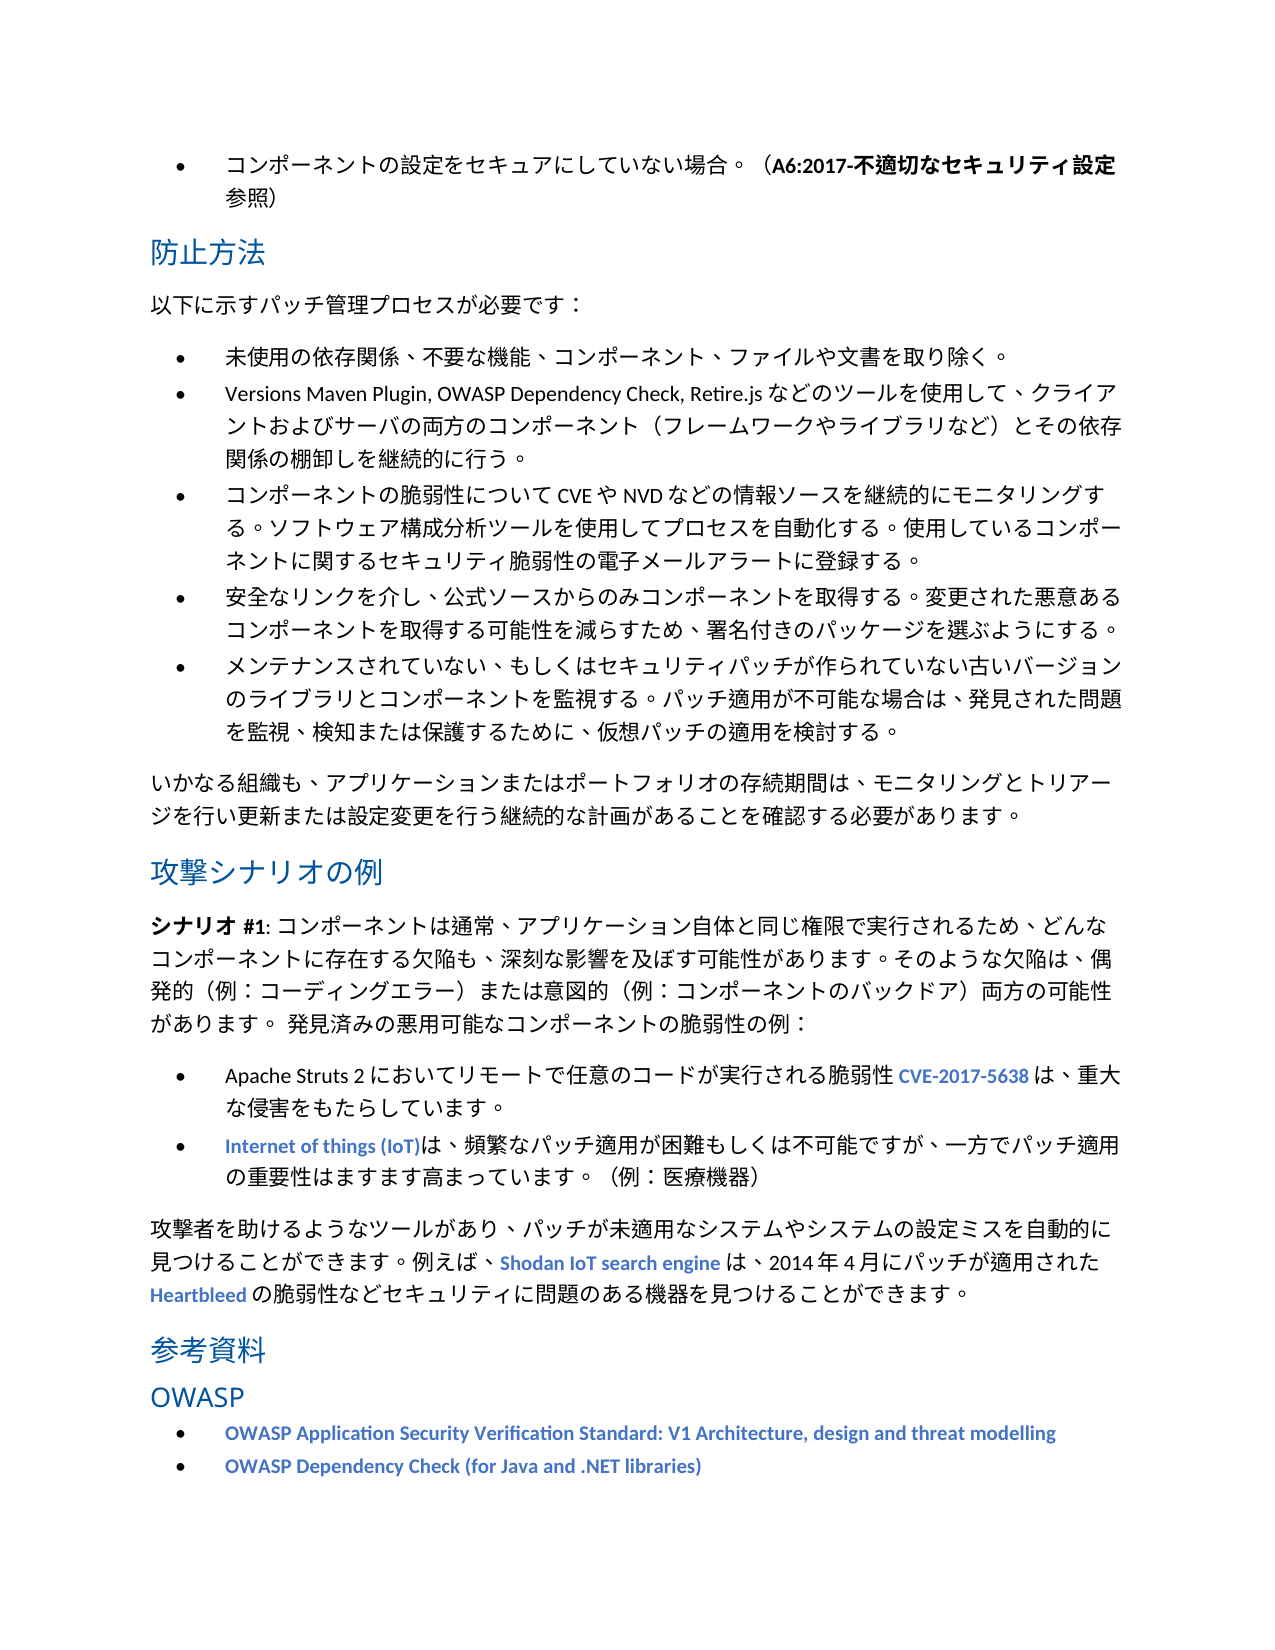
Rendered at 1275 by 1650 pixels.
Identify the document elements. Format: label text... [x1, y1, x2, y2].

list Apache Struts 2においてリモートで任意のコードが実行される脆弱性CVE-2017-5638は、重大な侵害をもたらしています。 [175, 1060, 1125, 1123]
list 未使用の依存関係、不要な機能、コンポーネント、ファイルや文書を取り除く。 [175, 342, 1125, 372]
subtitle 防止方法 [150, 232, 1125, 272]
text 攻撃者を助けるようなツールがあり、パッチが未適用なシステムやシステムの設定ミスを自動的に見つけることができます。例えば、Shodan IoT search engineは、2014年4月にパッチが適用されたHeartbleedの脆弱性などセキュリティに問題のある機器を見つけることができます。 [150, 1214, 1125, 1309]
subtitle 攻撃シナリオの例 [150, 852, 1125, 892]
list メンテナンスされていない、もしくはセキュリティパッチが作られていない古いバージョンのライブラリとコンポーネントを監視する。パッチ適用が不可能な場合は、発見された問題を監視、検知または保護するために、仮想パッチの適用を検討する。 [175, 651, 1125, 747]
list コンポーネントの脆弱性についてCVEやNVDなどの情報ソースを継続的にモニタリングする。ソフトウェア構成分析ツールを使用してプロセスを自動化する。使用しているコンポーネントに関するセキュリティ脆弱性の電子メールアラートに登録する。 [175, 480, 1125, 576]
text 以下に示すパッチ管理プロセスが必要です： [150, 291, 1125, 320]
text いかなる組織も、アプリケーションまたはポートフォリオの存続期間は、モニタリングとトリアージを行い更新または設定変更を行う継続的な計画があることを確認する必要があります。 [150, 768, 1125, 831]
subtitle OWASP [150, 1379, 1125, 1416]
list OWASP Dependency Check (for Java and .NET libraries) [175, 1452, 1125, 1479]
text シナリオ #1: コンポーネントは通常、アプリケーション自体と同じ権限で実行されるため、どんなコンポーネントに存在する欠陥も、深刻な影響を及ぼす可能性があります。そのような欠陥は、偶発的（例：コーディングエラー）または意図的（例：コンポーネントのバックドア）両方の可能性があります。 発見済みの悪用可能なコンポーネントの脆弱性の例： [150, 911, 1125, 1039]
list Versions Maven Plugin, OWASP Dependency Check, Retire.jsなどのツールを使用して、クライアントおよびサーバの両方のコンポーネント（フレームワークやライブラリなど）とその依存関係の棚卸しを継続的に行う。 [175, 378, 1125, 474]
subtitle 参考資料 [150, 1331, 1125, 1370]
list コンポーネントの設定をセキュアにしていない場合。（A6:2017-不適切なセキュリティ設定参照） [175, 150, 1125, 212]
list 安全なリンクを介し、公式ソースからのみコンポーネントを取得する。変更された悪意あるコンポーネントを取得する可能性を減らすため、署名付きのパッケージを選ぶようにする。 [175, 582, 1125, 645]
list Internet of things (IoT)は、頻繁なパッチ適用が困難もしくは不可能ですが、一方でパッチ適用の重要性はますます高まっています。（例：医療機器） [175, 1129, 1125, 1192]
list OWASP Application Security Verification Standard: V1 Architecture, design and threat modelling [175, 1419, 1125, 1446]
